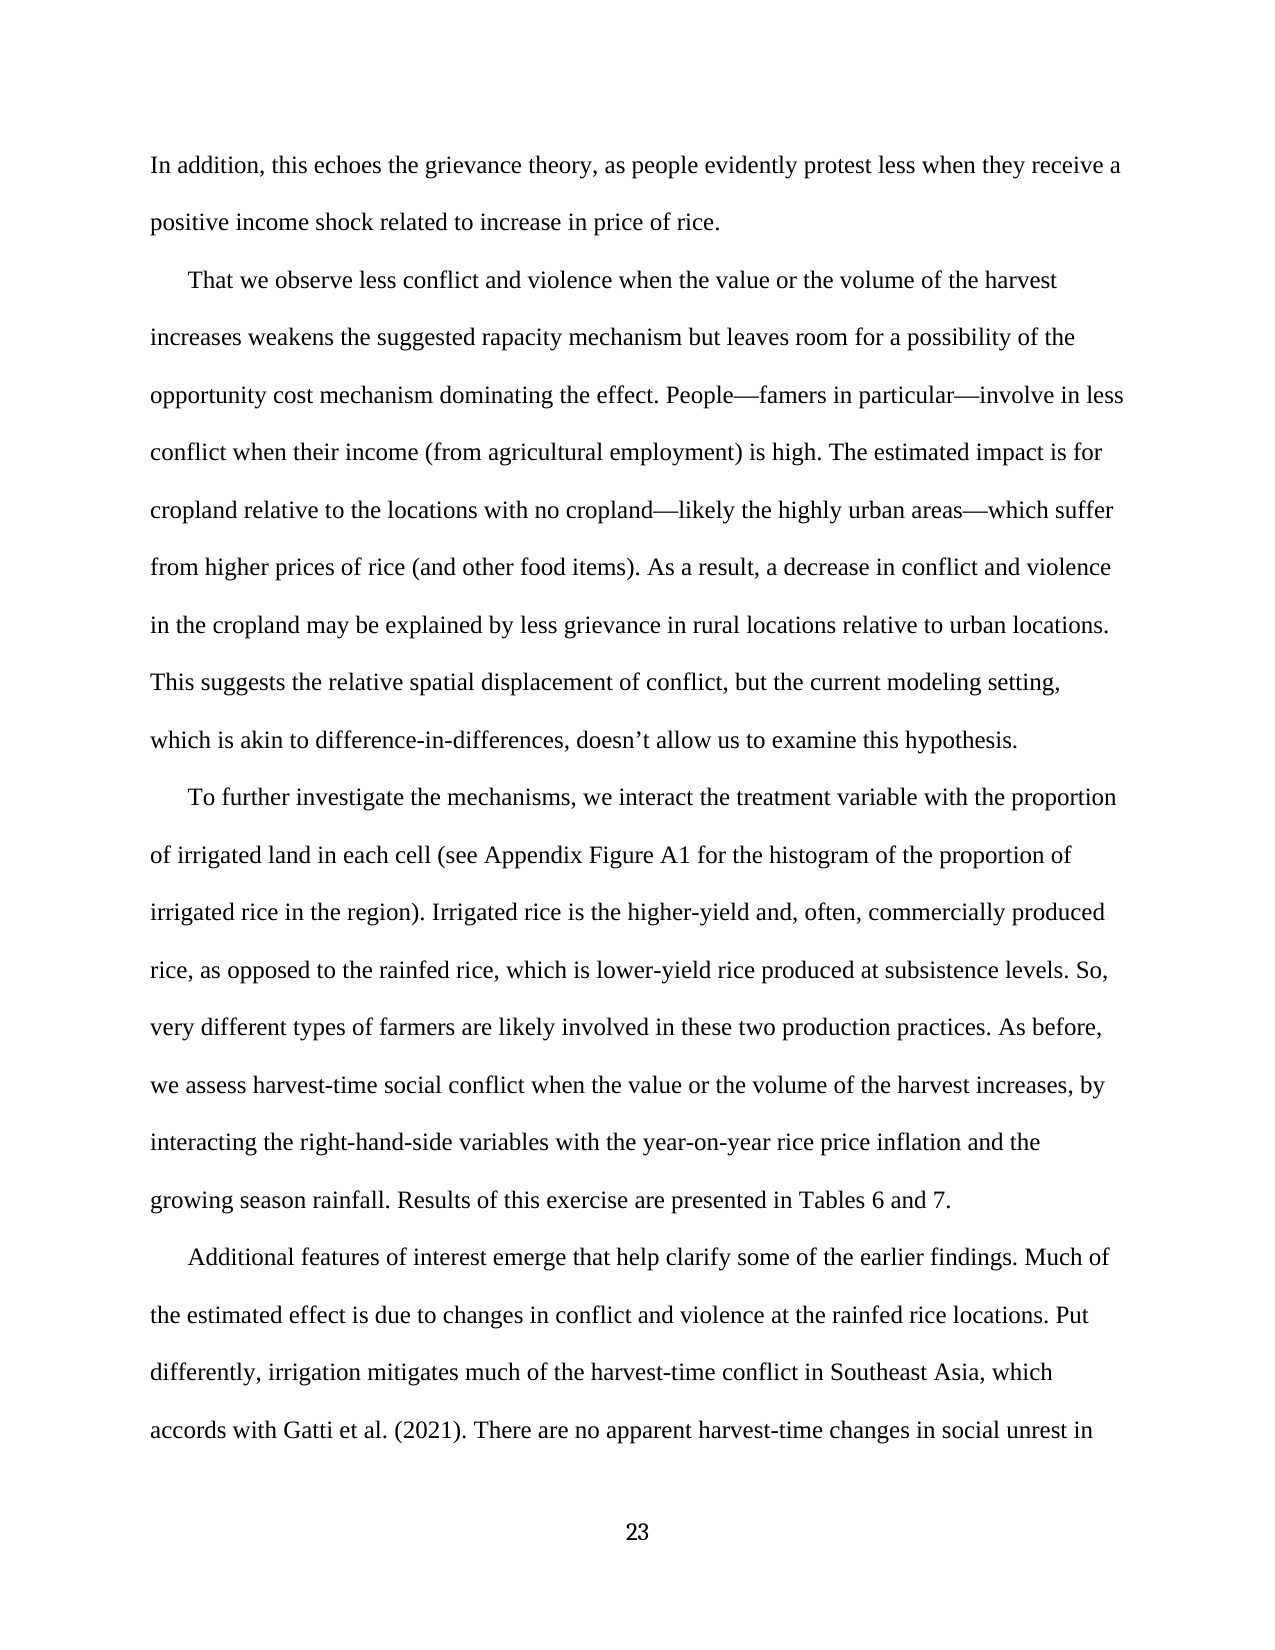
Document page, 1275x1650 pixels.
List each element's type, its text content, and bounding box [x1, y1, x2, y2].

text That we observe less conflict and violence when the value or the volume of the harvest increases weakens the suggested rapacity mechanism but leaves room for a possibility of the opportunity cost mechanism dominating the effect. People—famers in particular—involve in less conflict when their income (from agricultural employment) is high. The estimated impact is for cropland relative to the locations with no cropland—likely the highly urban areas—which suffer from higher prices of rice (and other food items). As a result, a decrease in conflict and violence in the cropland may be explained by less grievance in rural locations relative to urban locations. This suggests the relative spatial displacement of conflict, but the current modeling setting, which is akin to difference-in-differences, doesn’t allow us to examine this hypothesis. [150, 265, 1125, 754]
text To further investigate the mechanisms, we interact the treatment variable with the proportion of irrigated land in each cell (see Appendix Figure A1 for the histogram of the proportion of irrigated rice in the region). Irrigated rice is the higher-yield and, often, commercially produced rice, as opposed to the rainfed rice, which is lower-yield rice produced at subsistence levels. So, very different types of farmers are likely involved in these two production practices. As before, we assess harvest-time social conflict when the value or the volume of the harvest increases, by interacting the right-hand-side variables with the year-on-year rice price inflation and the growing season rainfall. Results of this exercise are presented in Tables 6 and 7. [150, 782, 1125, 1214]
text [150, 1242, 1125, 1444]
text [150, 150, 1125, 236]
